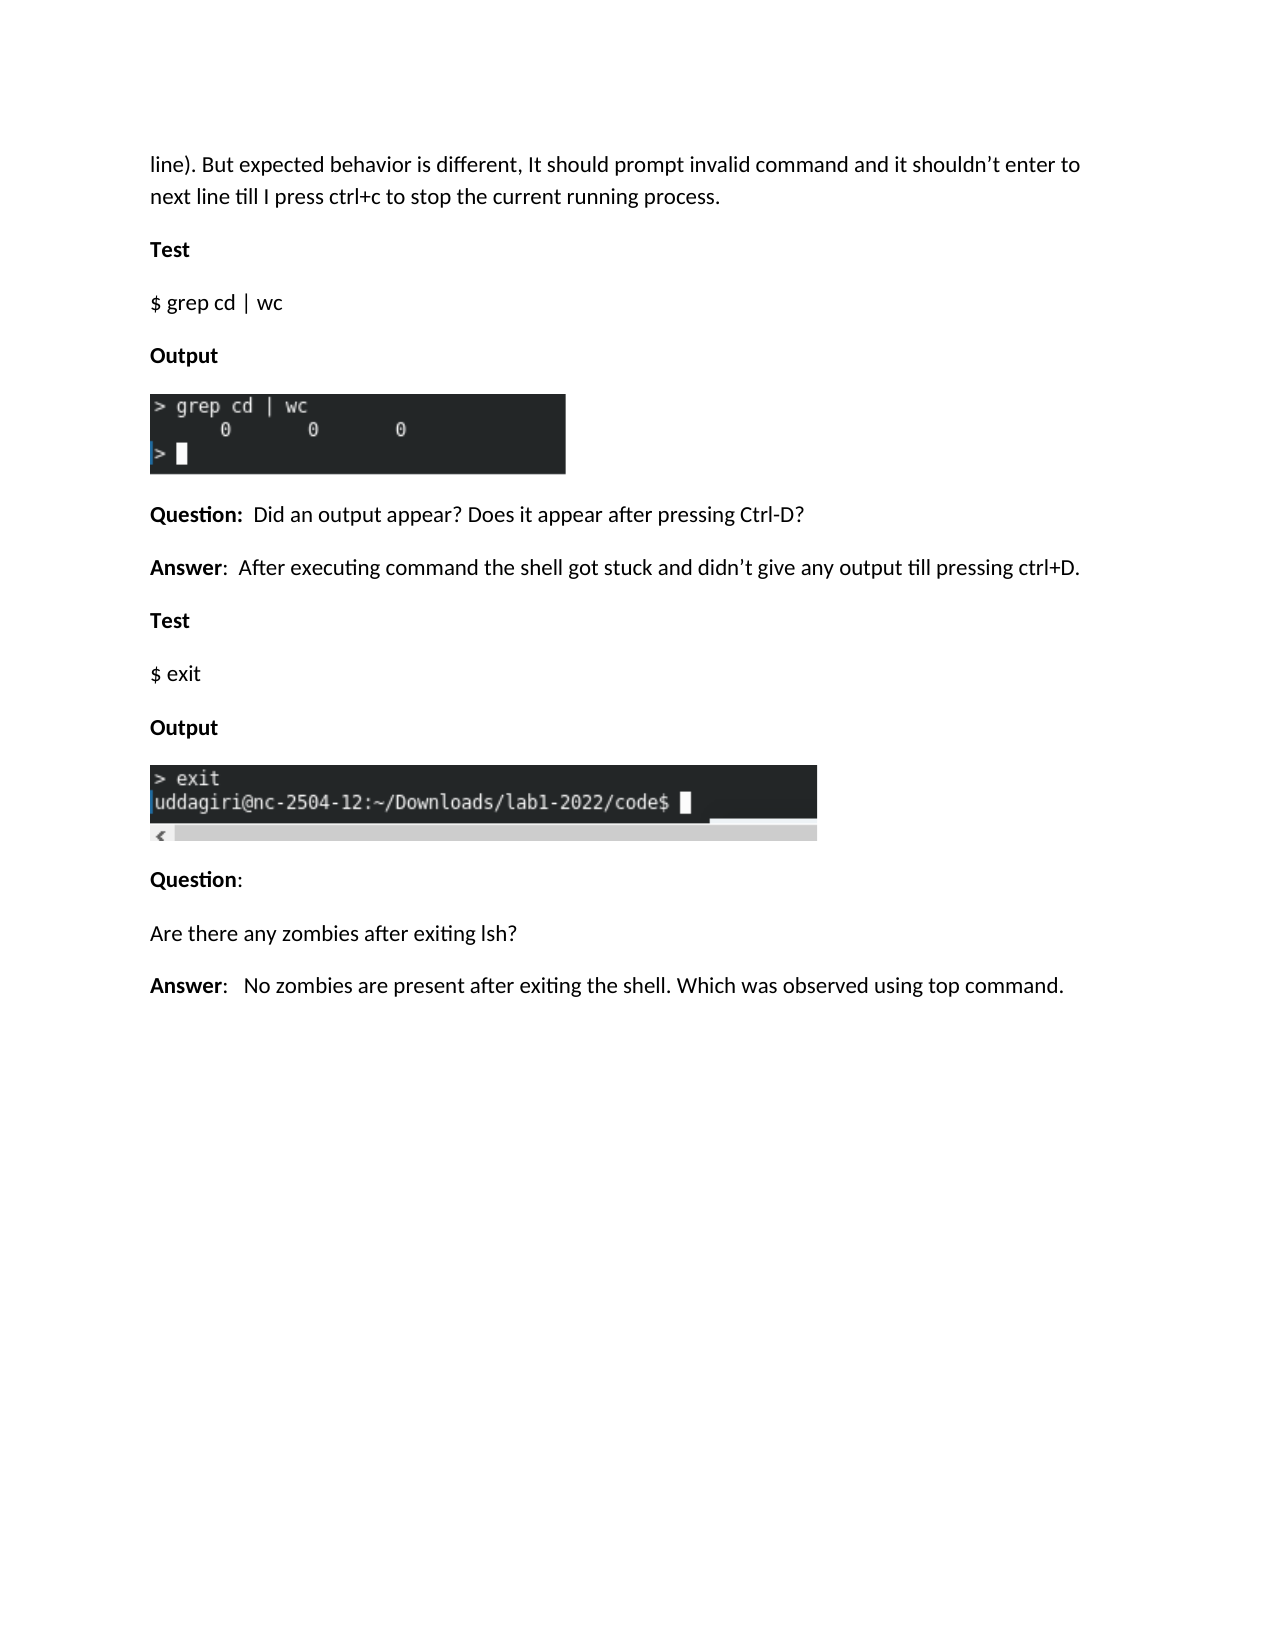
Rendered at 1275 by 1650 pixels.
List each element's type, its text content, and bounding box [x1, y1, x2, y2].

text Question: Did an output appear? Does it appear after pressing Ctrl-D? [150, 501, 1125, 528]
picture [150, 765, 818, 841]
text $ exit [150, 659, 1125, 688]
text Output [150, 341, 1125, 369]
text Output [150, 713, 1125, 741]
text Test [150, 607, 1125, 634]
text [150, 150, 1125, 210]
text $ grep cd | wc [150, 288, 1125, 316]
text Question: [150, 866, 1125, 894]
text Answer: After executing command the shell got stuck and didn’t give any output till pressing ctrl+D. [150, 553, 1125, 582]
picture [150, 394, 566, 476]
text Answer: No zombies are present after exiting the shell. Which was observed using top command. [150, 972, 1125, 1000]
text Are there any zombies after exiting lsh? [150, 919, 1125, 947]
text Test [150, 235, 1125, 263]
